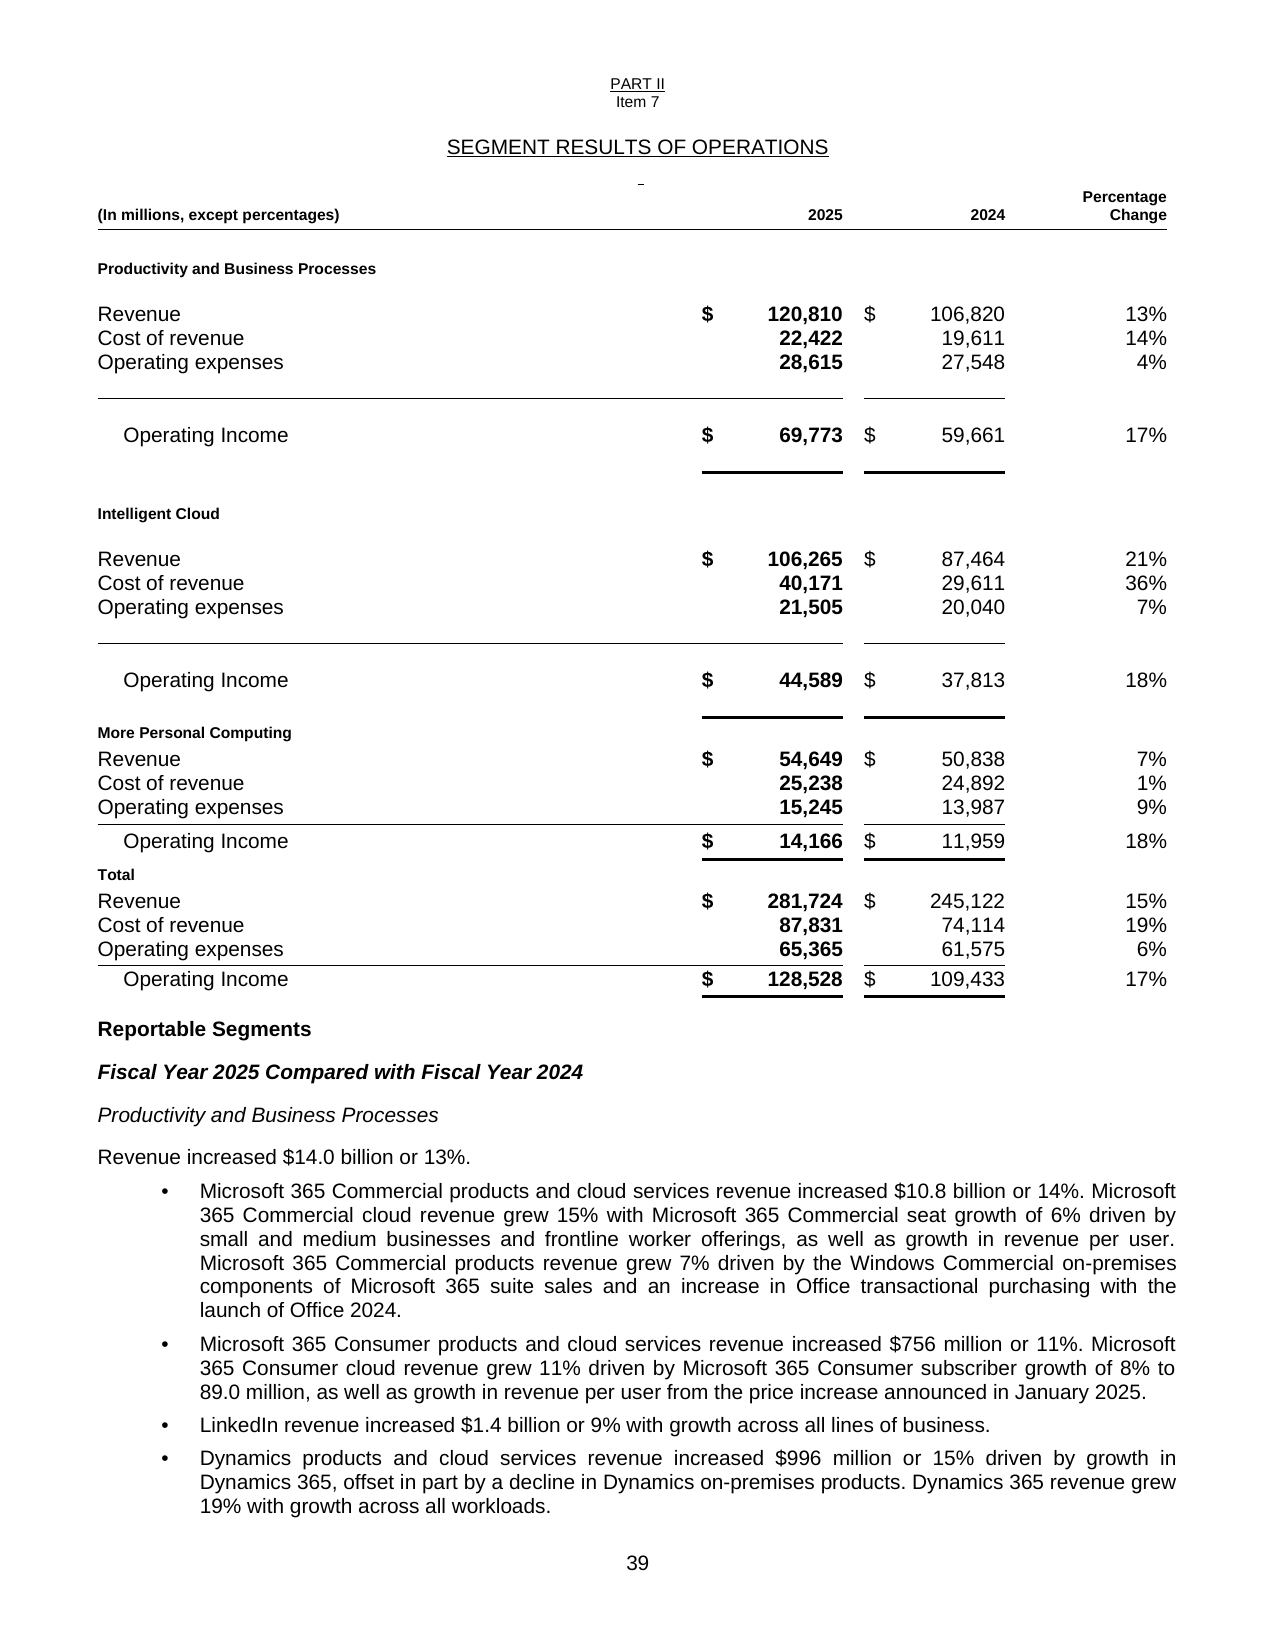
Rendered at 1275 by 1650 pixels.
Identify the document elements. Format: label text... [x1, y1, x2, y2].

text • Dynamics products and cloud services revenue increased $996 million or 15% driven by growth in Dynamics 365, offset in part by a decline in Dynamics on-premises products. Dynamics 365 revenue grew 19% with growth across all workloads. [161, 1446, 1177, 1518]
text • Microsoft 365 Commercial products and cloud services revenue increased $10.8 billion or 14%. Microsoft 365 Commercial cloud revenue grew 15% with Microsoft 365 Commercial seat growth of 6% driven by small and medium businesses and frontline worker offerings, as well as growth in revenue per user. Microsoft 365 Commercial products revenue grew 7% driven by the Windows Commercial on-premises components of Microsoft 365 suite sales and an increase in Office transactional purchasing with the launch of Office 2024. [161, 1178, 1177, 1322]
text • LinkedIn revenue increased $1.4 billion or 9% with growth across all lines of business. [161, 1413, 1177, 1437]
text Productivity and Business Processes [97, 1102, 1177, 1126]
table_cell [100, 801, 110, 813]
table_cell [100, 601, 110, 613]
text Fiscal Year 2025 Compared with Fiscal Year 2024 [97, 1060, 1177, 1084]
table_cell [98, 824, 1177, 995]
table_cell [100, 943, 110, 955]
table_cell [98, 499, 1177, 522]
text • Microsoft 365 Consumer products and cloud services revenue increased $756 million or 11%. Microsoft 365 Consumer cloud revenue grew 11% driven by Microsoft 365 Consumer subscriber growth of 8% to 89.0 million, as well as growth in revenue per user from the price increase announced in January 2025. [161, 1332, 1177, 1403]
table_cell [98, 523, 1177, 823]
text Reportable Segments [97, 1017, 1177, 1041]
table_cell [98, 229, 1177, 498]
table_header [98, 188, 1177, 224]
text SEGMENT RESULTS OF OPERATIONS [97, 135, 1177, 159]
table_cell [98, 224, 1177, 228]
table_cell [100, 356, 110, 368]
text Revenue increased $14.0 billion or 13%. [97, 1145, 1177, 1169]
